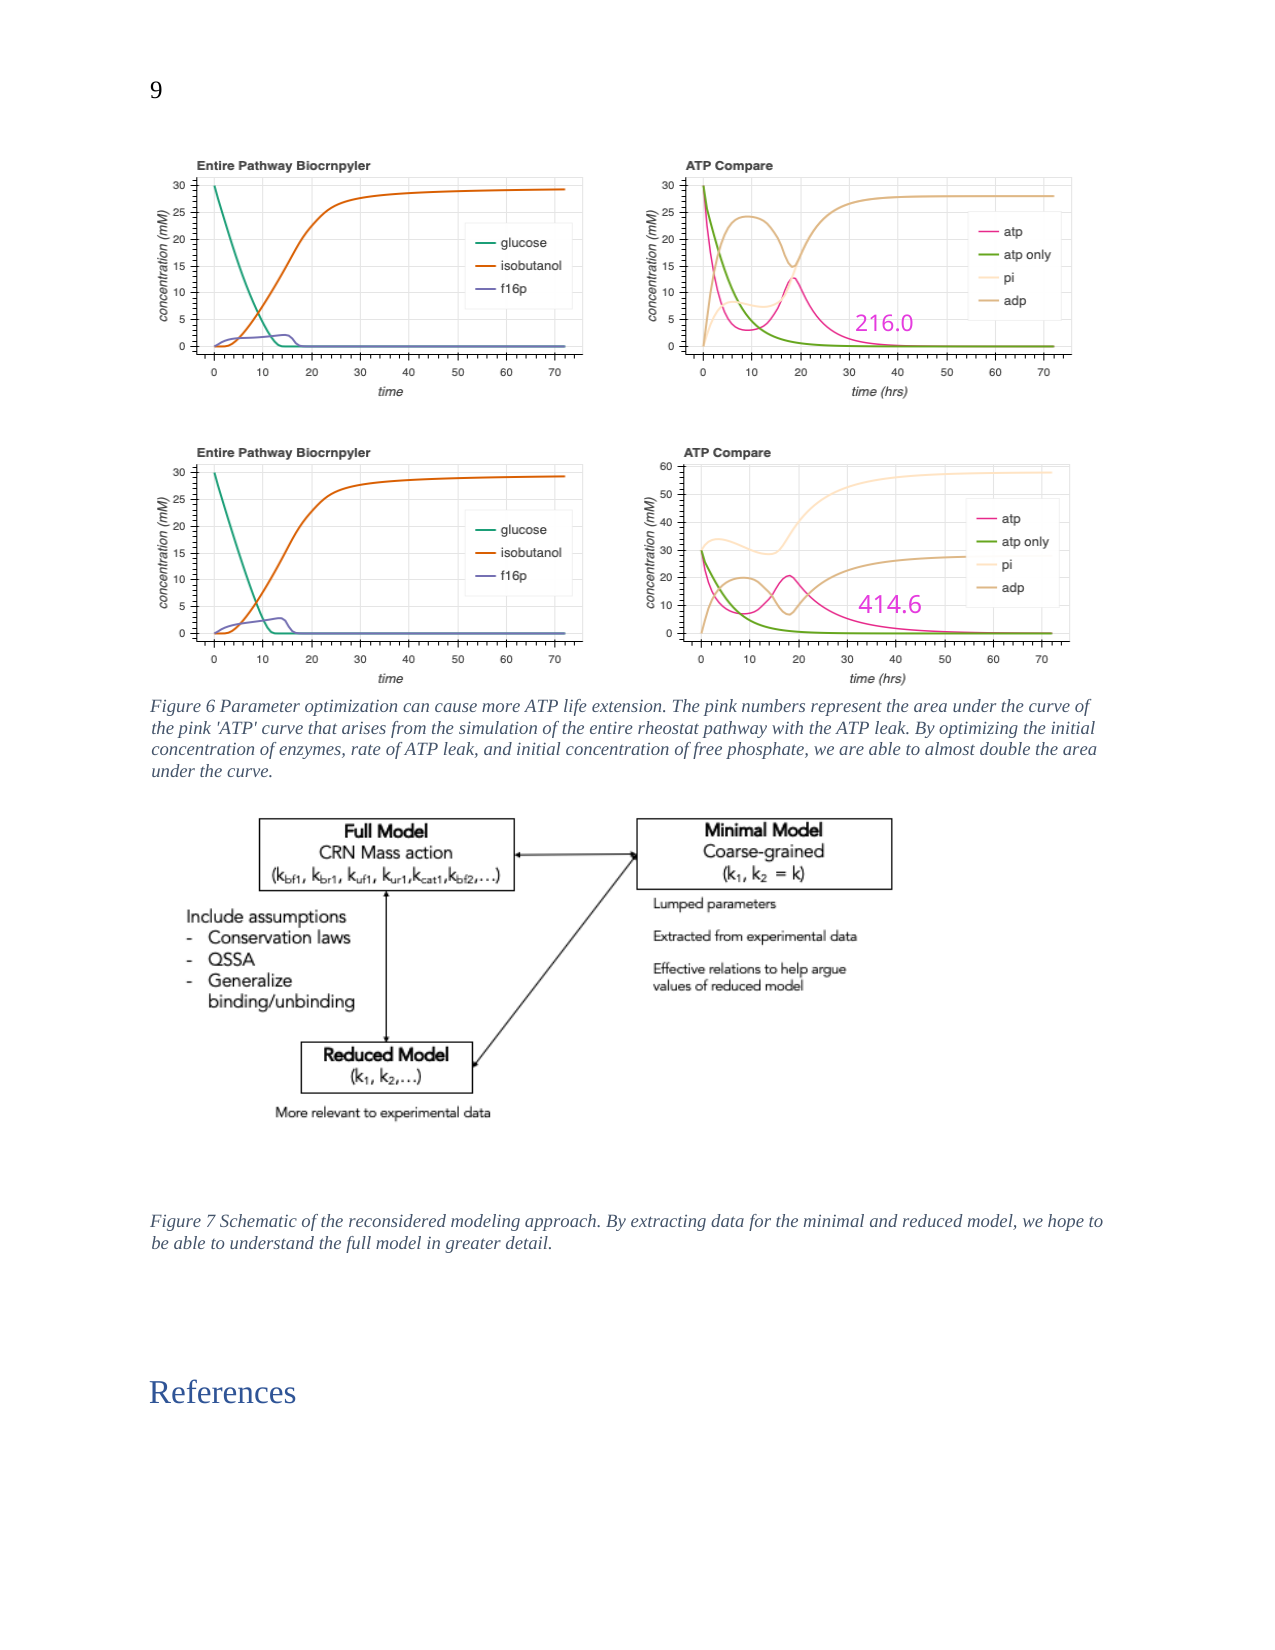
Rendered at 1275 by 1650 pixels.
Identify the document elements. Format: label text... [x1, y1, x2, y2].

picture [637, 436, 1100, 686]
text Figure 7 Schematic of the reconsidered modeling approach. By extracting data for the minimal and reduced model, we hope to be able to understand the full model in greater detail. [150, 1210, 1125, 1253]
picture [639, 149, 1102, 399]
picture [148, 783, 937, 1154]
picture [150, 436, 613, 686]
picture [150, 149, 613, 399]
subtitle References [148, 1373, 1125, 1411]
